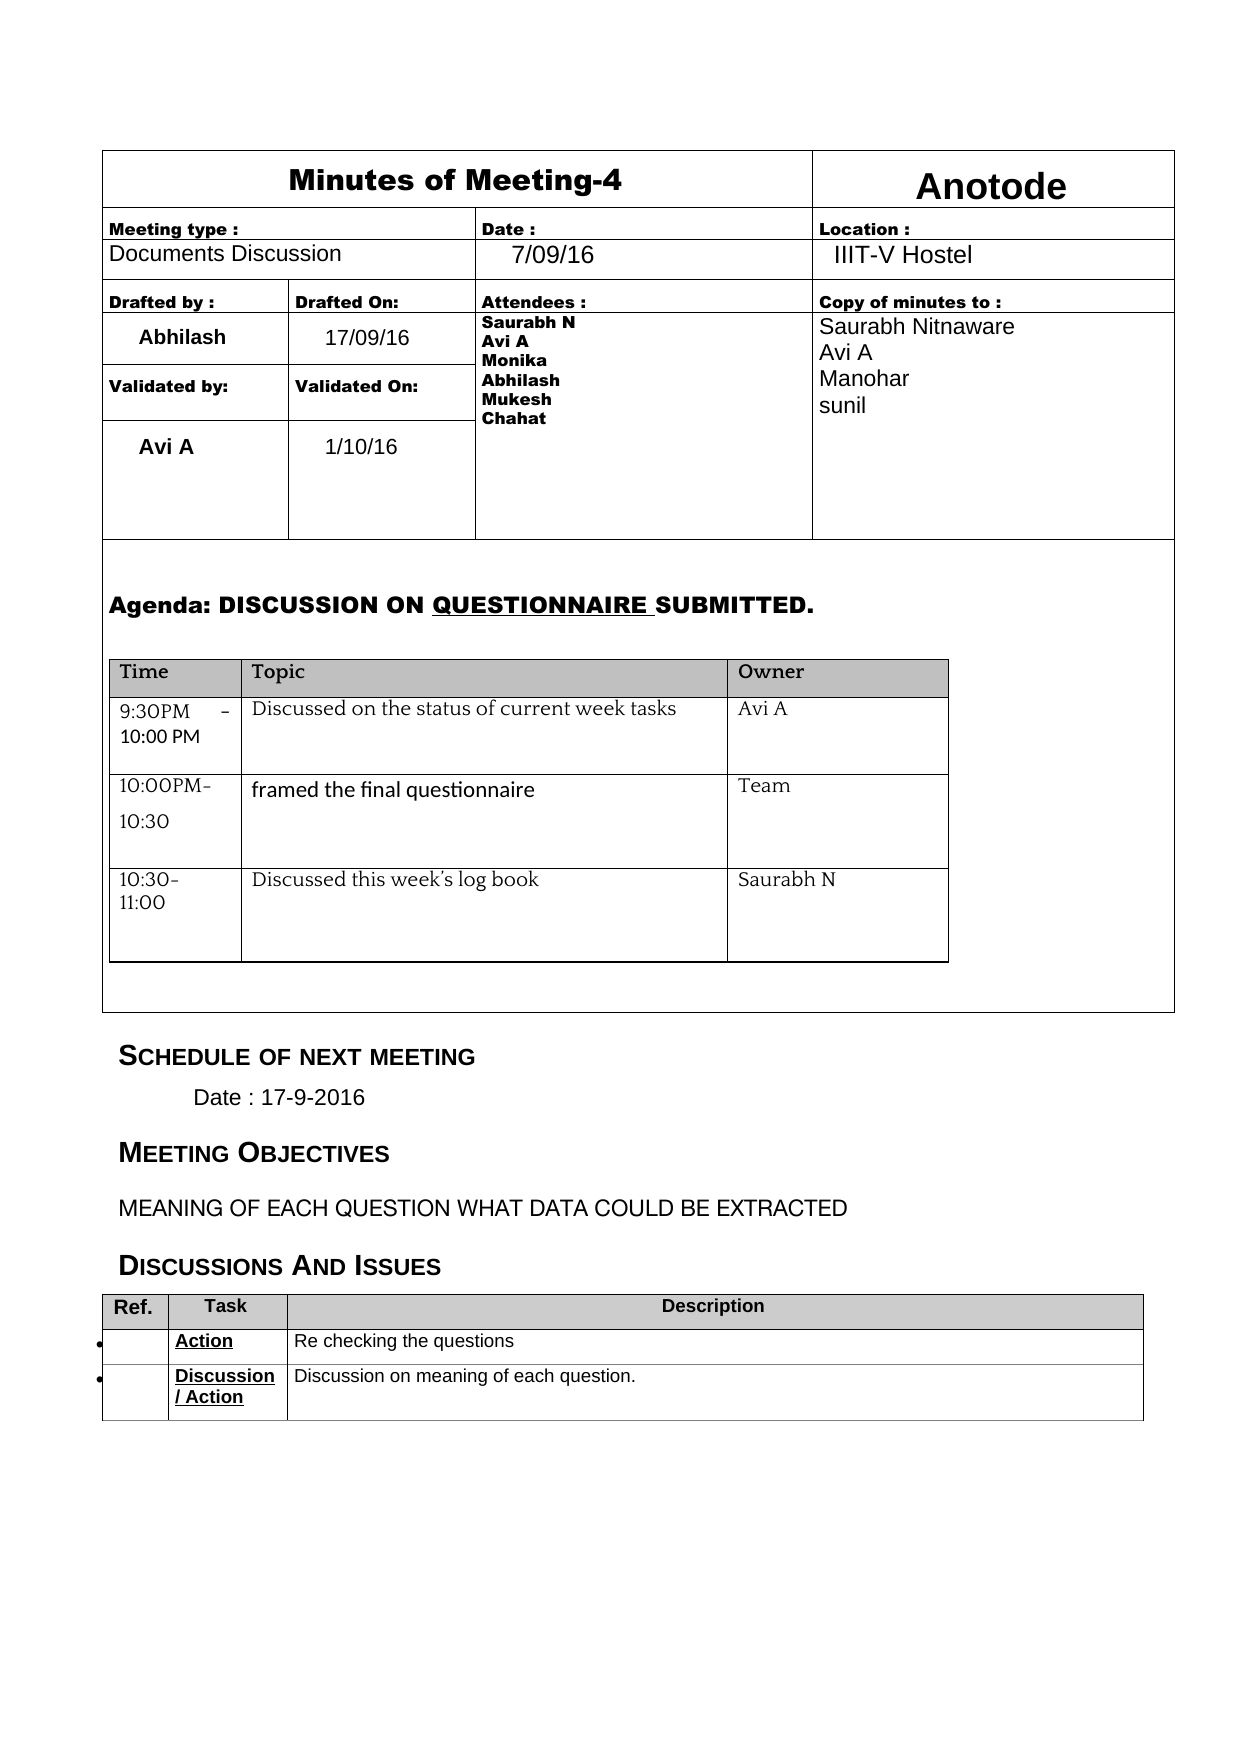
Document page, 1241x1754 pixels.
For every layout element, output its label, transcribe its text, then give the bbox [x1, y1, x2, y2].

text MEANING OF EACH QUESTION WHAT DATA COULD BE EXTRACTED [118, 1194, 1122, 1222]
table_cell Discussion/ Action [169, 1365, 287, 1420]
table_cell Saurabh Nitnaware Avi A Manohar sunil [813, 313, 1174, 539]
table_cell Discussion on meaning of each question. [288, 1365, 1143, 1420]
table_cell Abhilash [103, 313, 288, 364]
table_cell Avi A [103, 421, 288, 539]
text Schedule of next meeting [118, 1038, 1122, 1071]
table_header Anotode [813, 151, 1174, 207]
table_cell Action [169, 1330, 287, 1364]
table_cell Location : [813, 208, 1174, 239]
table_header Task [169, 1295, 287, 1329]
table_cell Attendees : [476, 280, 812, 312]
table_cell Saurabh N Avi A Monika Abhilash Mukesh Chahat [476, 313, 812, 539]
table_cell Validated On: [289, 365, 475, 420]
text Discussions And Issues [118, 1247, 1122, 1281]
table_header Ref. [103, 1295, 168, 1329]
table_cell Meeting type : [103, 208, 475, 239]
table_cell 7/09/16 [476, 240, 812, 279]
text Meeting Objectives [118, 1135, 1122, 1169]
table_cell IIIT-V Hostel [813, 240, 1174, 279]
table_cell Copy of minutes to : [813, 280, 1174, 312]
table_cell 17/09/16 [289, 313, 475, 364]
table_cell [103, 1330, 168, 1364]
table_cell Drafted On: [289, 280, 475, 312]
table_cell [103, 1365, 168, 1420]
text Date : 17-9-2016 [118, 1084, 1122, 1110]
table_cell Date : [476, 208, 812, 239]
table_header Description [288, 1295, 1143, 1329]
table_cell Documents Discussion [103, 240, 475, 279]
table_cell Validated by: [103, 365, 288, 420]
table_cell Re checking the questions [288, 1330, 1143, 1364]
table_header Minutes of Meeting-4 [103, 151, 812, 207]
table_cell Agenda: DISCUSSION ON QUESTIONNAIRE SUBMITTED. [103, 540, 1174, 1012]
table_cell 1/10/16 [289, 421, 475, 539]
table_cell Drafted by : [103, 280, 288, 312]
